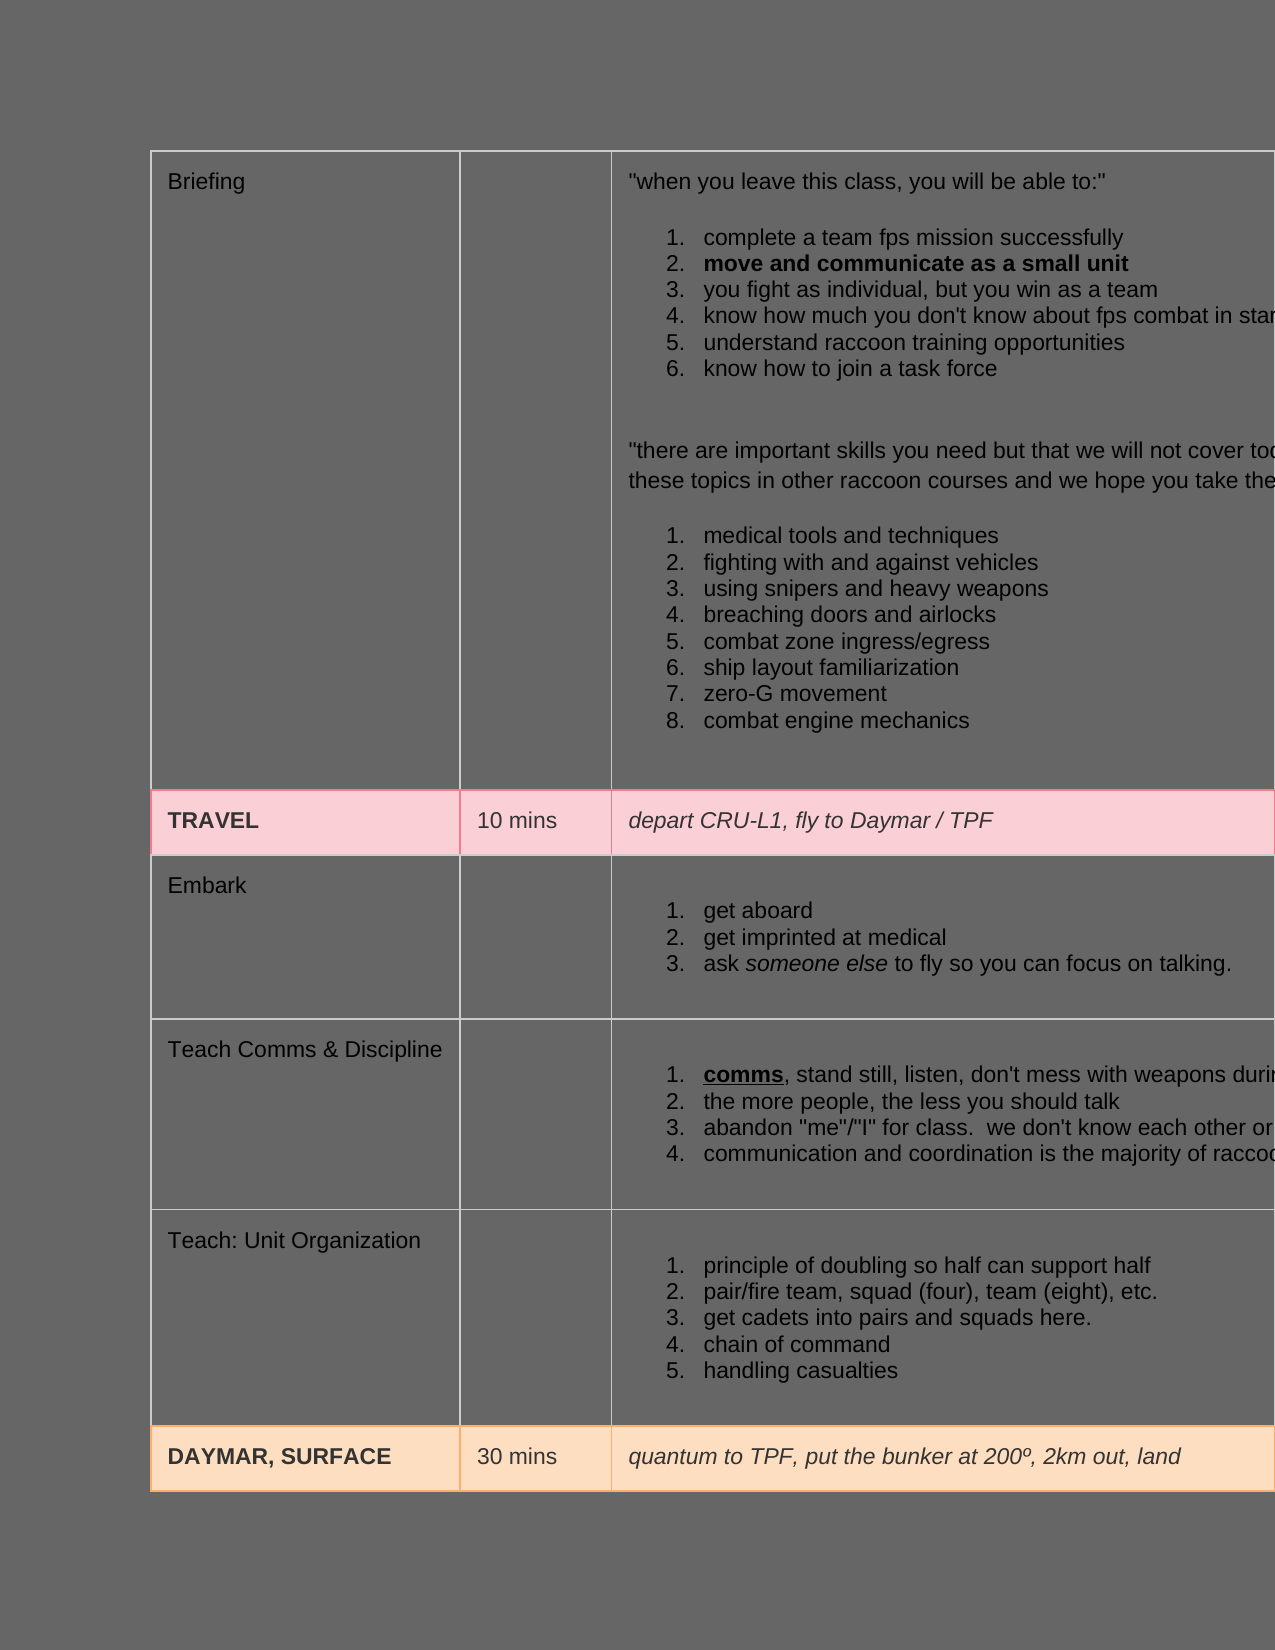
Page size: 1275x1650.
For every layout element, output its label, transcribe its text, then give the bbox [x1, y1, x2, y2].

table_cell [461, 856, 611, 1018]
table_cell Embark [152, 856, 459, 1018]
table_cell Teach Comms & Discipline [152, 1020, 459, 1208]
table_cell 10 mins [461, 791, 611, 854]
table_cell DAYMAR, SURFACE [152, 1427, 459, 1490]
table_cell Briefing [152, 152, 459, 789]
table_cell Teach: Unit Organization [152, 1210, 459, 1425]
table_cell [461, 1020, 611, 1208]
table_cell quantum to TPF, put the bunker at 200º, 2km out, land [612, 1427, 1274, 1490]
table_cell TRAVEL [152, 791, 459, 854]
table_cell 30 mins [461, 1427, 611, 1490]
table_cell [461, 152, 611, 789]
table_cell comms, stand still, listen, don't mess with weapons during class, etc. the more people, the less you should talk abandon "me"/"I" for class. we don't know each other or voices communication and coordination is the majority of raccoon-ing [612, 1020, 1274, 1208]
table_cell get aboard get imprinted at medical ask someone else to fly so you can focus on talking. [612, 856, 1274, 1018]
table_cell depart CRU-L1, fly to Daymar / TPF [612, 791, 1274, 854]
table_cell principle of doubling so half can support half pair/fire team, squad (four), team (eight), etc. get cadets into pairs and squads here. chain of command handling casualties [612, 1210, 1274, 1425]
table_cell [461, 1210, 611, 1425]
table_cell "when you leave this class, you will be able to:" complete a team fps mission successfully move and communicate as a small unit you fight as individual, but you win as a team know how much you don't know about fps combat in star citizen understand raccoon training opportunities know how to join a task force "there are important skills you need but that we will not cover today. we cover these topics in other raccoon courses and we hope you take them, too." medical tools and techniques fighting with and against vehicles using snipers and heavy weapons breaching doors and airlocks combat zone ingress/egress ship layout familiarization zero-G movement combat engine mechanics [612, 152, 1274, 789]
